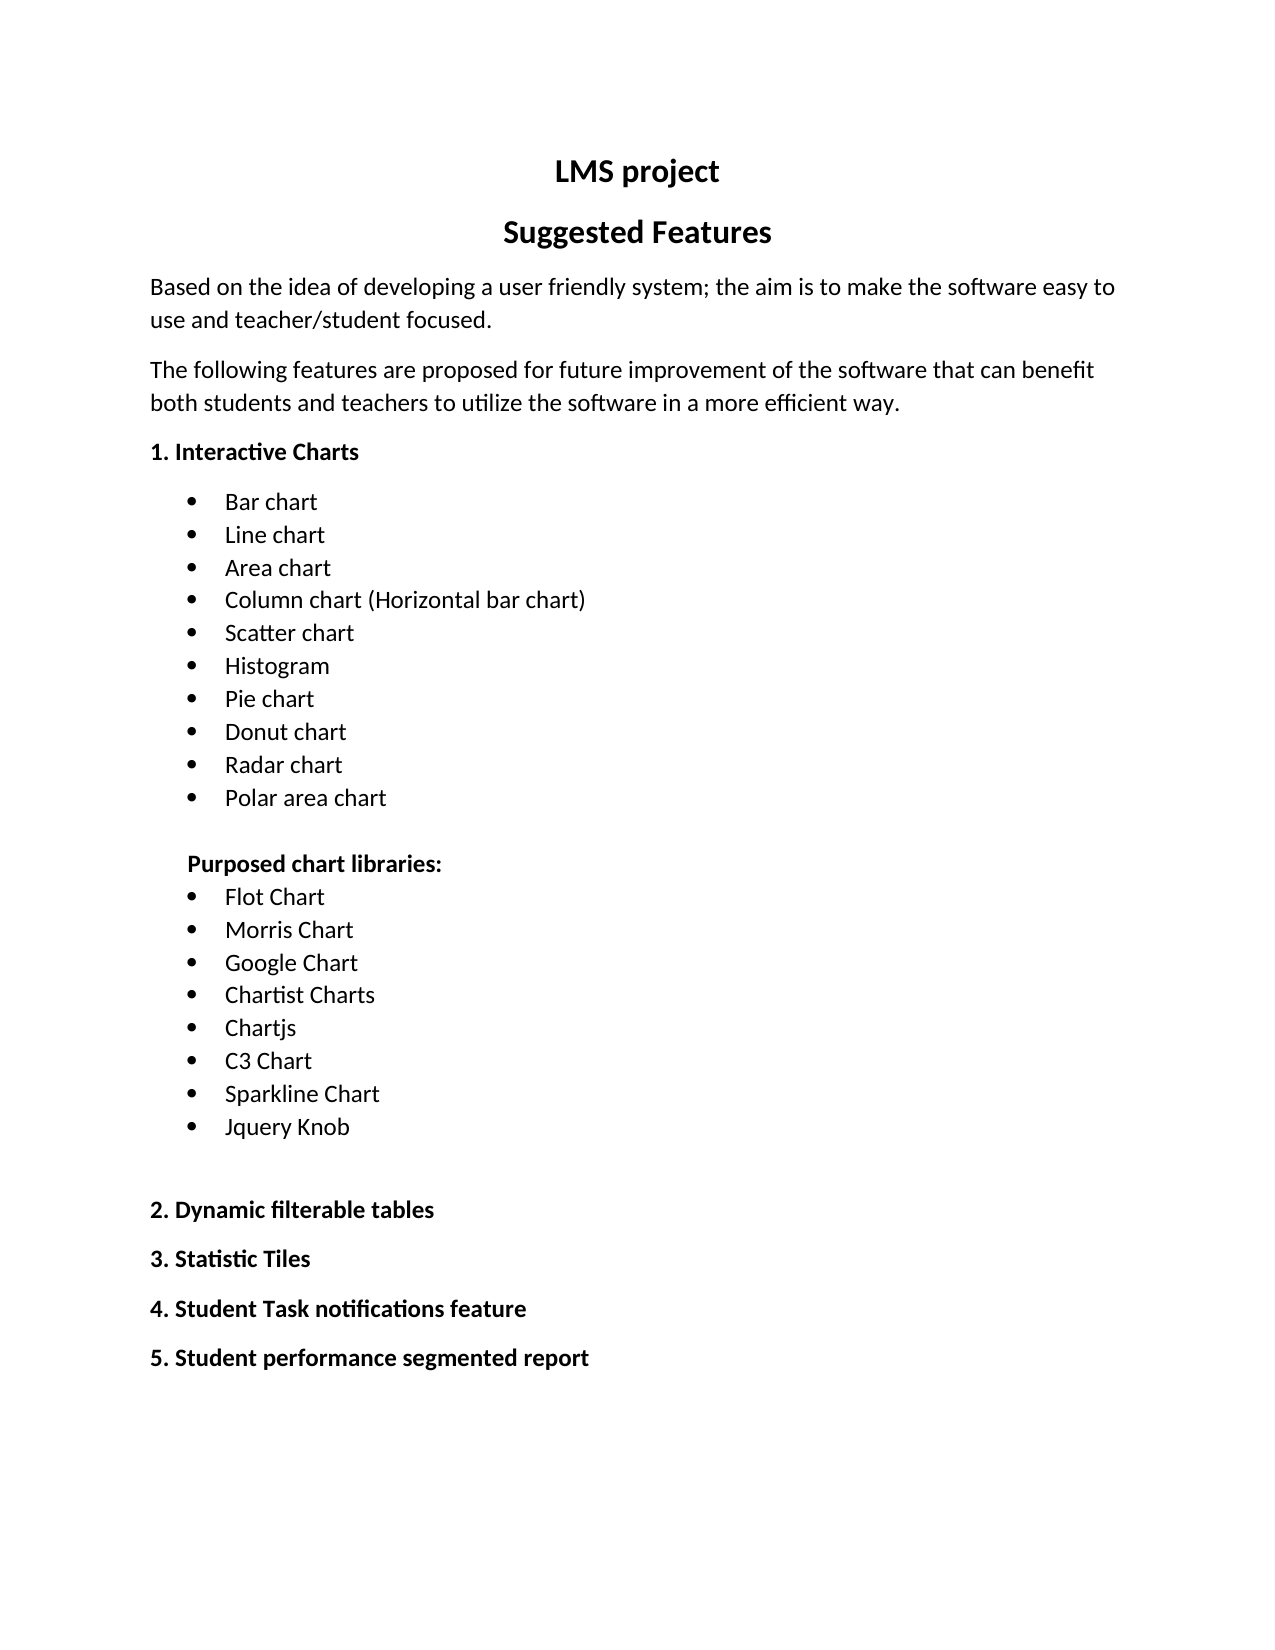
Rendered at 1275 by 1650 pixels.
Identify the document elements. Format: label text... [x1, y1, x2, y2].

list Chartjs [187, 1012, 1125, 1043]
list Area chart [187, 552, 1125, 582]
list C3 Chart [187, 1045, 1125, 1076]
text The following features are proposed for future improvement of the software that can benefit both students and teachers to utilize the software in a more efficient way. [150, 354, 1125, 417]
text LMS project [150, 150, 1125, 191]
list Radar chart [187, 749, 1125, 780]
text 2. Dynamic filterable tables [150, 1194, 1125, 1224]
text Suggested Features [150, 211, 1125, 251]
list Polar area chart [187, 782, 1125, 813]
list Histogram [187, 650, 1125, 681]
list Chartist Charts [187, 979, 1125, 1010]
list Google Chart [187, 947, 1125, 977]
list Sparkline Chart [187, 1078, 1125, 1109]
list Column chart (Horizontal bar chart) [187, 584, 1125, 615]
list Line chart [187, 519, 1125, 549]
text 1. Interactive Charts [150, 436, 1125, 467]
text 5. Student performance segmented report [150, 1342, 1125, 1373]
text 4. Student Task notifications feature [150, 1293, 1125, 1323]
list Flot Chart [187, 881, 1125, 911]
list Donut chart [187, 716, 1125, 747]
list Morris Chart [187, 914, 1125, 944]
list Scatter chart [187, 617, 1125, 648]
text Based on the idea of developing a user friendly system; the aim is to make the software easy to use and teacher/student focused. [150, 271, 1125, 335]
list Jquery Knob [187, 1111, 1125, 1142]
text 3. Statistic Tiles [150, 1243, 1125, 1274]
list Purposed chart libraries: [187, 815, 1125, 878]
list Pie chart [187, 683, 1125, 714]
list Bar chart [187, 486, 1125, 516]
